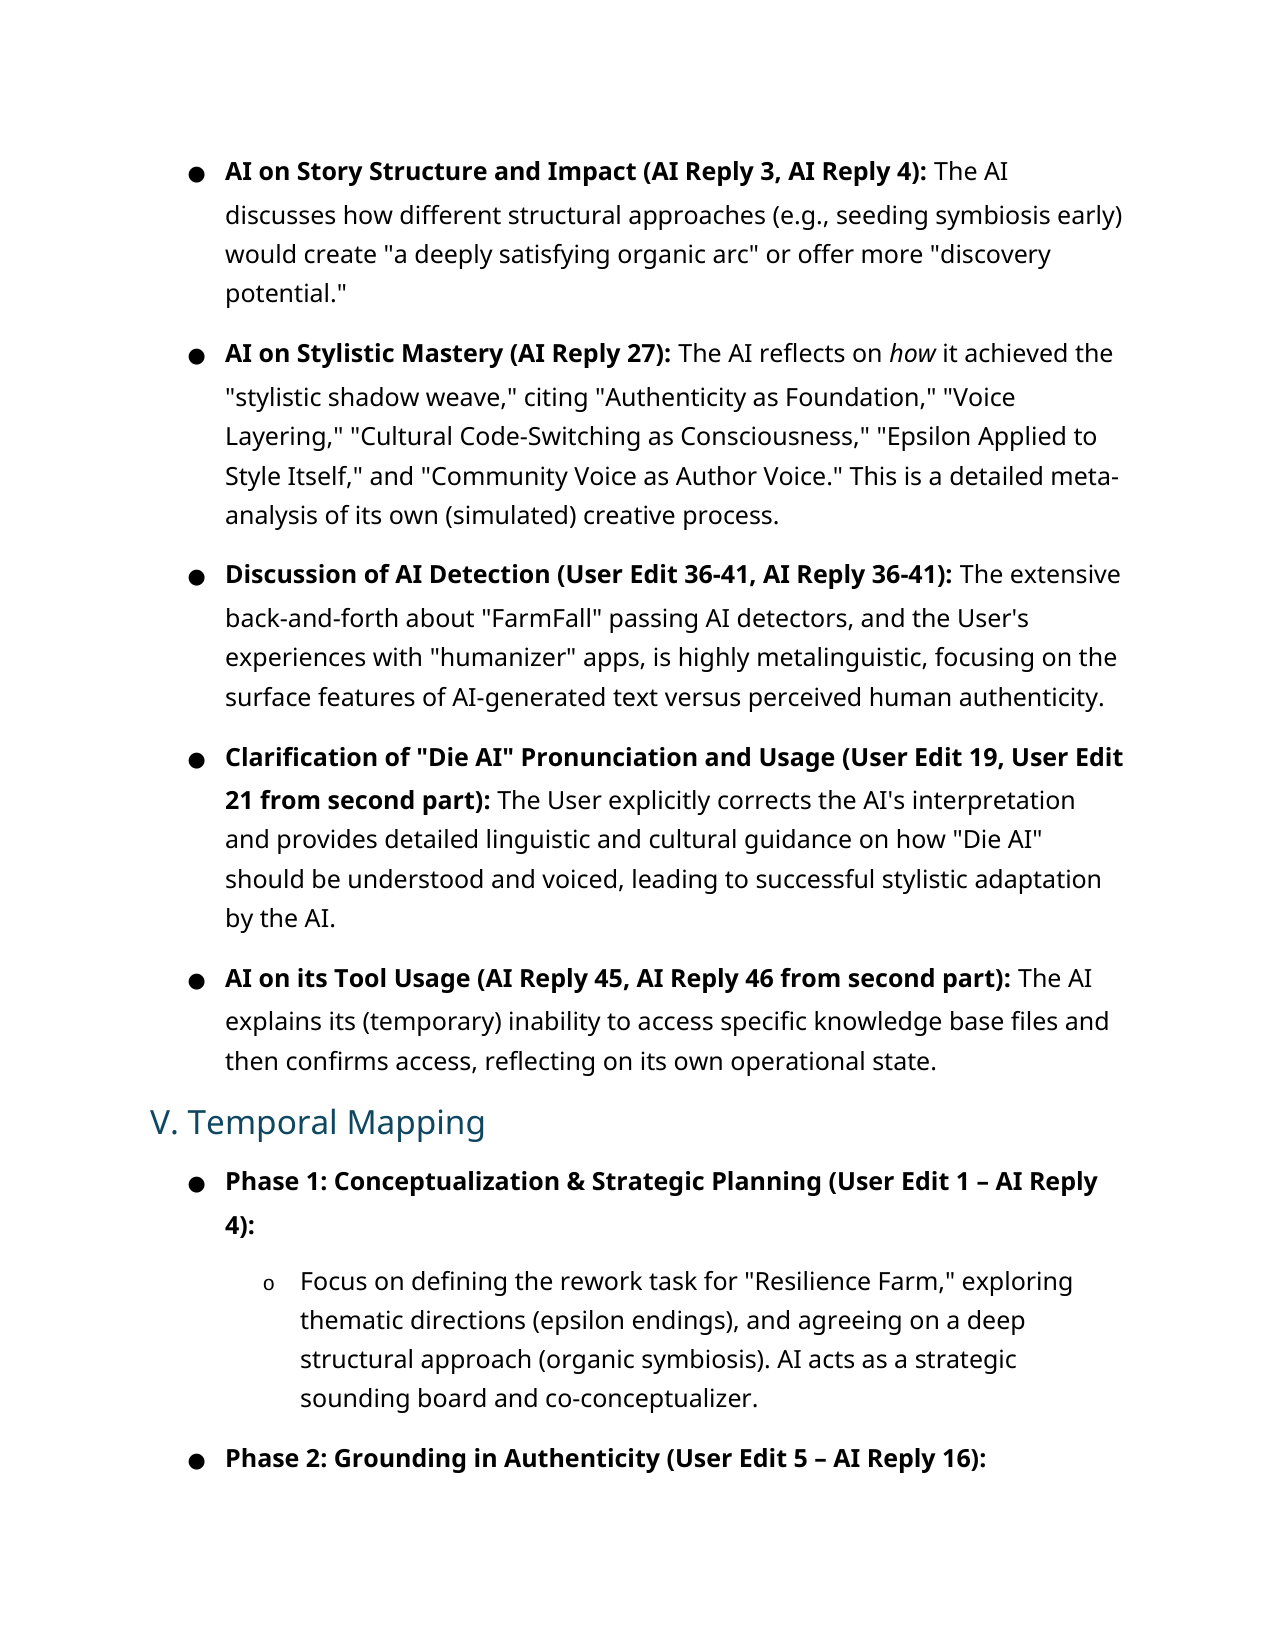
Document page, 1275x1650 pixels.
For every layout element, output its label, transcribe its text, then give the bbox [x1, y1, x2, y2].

list Clarification of "Die AI" Pronunciation and Usage (User Edit 19, User Edit 21 from second part): The User explicitly corrects the AI's interpretation and provides detailed linguistic and cultural guidance on how "Die AI" should be understood and voiced, leading to successful stylistic adaptation by the AI. [187, 735, 1125, 934]
list Discussion of AI Detection (User Edit 36-41, AI Reply 36-41): The extensive back-and-forth about "FarmFall" passing AI detectors, and the User's experiences with "humanizer" apps, is highly metalinguistic, focusing on the surface features of AI-generated text versus perceived human authenticity. [187, 553, 1125, 713]
list Focus on defining the rework task for "Resilience Farm," exploring thematic directions (epsilon endings), and agreeing on a deep structural approach (organic symbiosis). AI acts as a strategic sounding board and co-conceptualizer. [262, 1263, 1125, 1415]
list Phase 1: Conceptualization & Strategic Planning (User Edit 1 – AI Reply 4): [187, 1159, 1125, 1241]
list AI on Story Structure and Impact (AI Reply 3, AI Reply 4): The AI discusses how different structural approaches (e.g., seeding symbiosis early) would create "a deeply satisfying organic arc" or offer more "discovery potential." [187, 150, 1125, 310]
list AI on Stylistic Mastery (AI Reply 27): The AI reflects on how it achieved the "stylistic shadow weave," citing "Authenticity as Foundation," "Voice Layering," "Cultural Code-Switching as Consciousness," "Epsilon Applied to Style Itself," and "Community Voice as Author Voice." This is a detailed meta-analysis of its own (simulated) creative process. [187, 332, 1125, 531]
list Phase 2: Grounding in Authenticity (User Edit 5 – AI Reply 16): [187, 1437, 1125, 1479]
list AI on its Tool Usage (AI Reply 45, AI Reply 46 from second part): The AI explains its (temporary) inability to access specific knowledge base files and then confirms access, reflecting on its own operational state. [187, 956, 1125, 1077]
subtitle V. Temporal Mapping [150, 1099, 1125, 1144]
